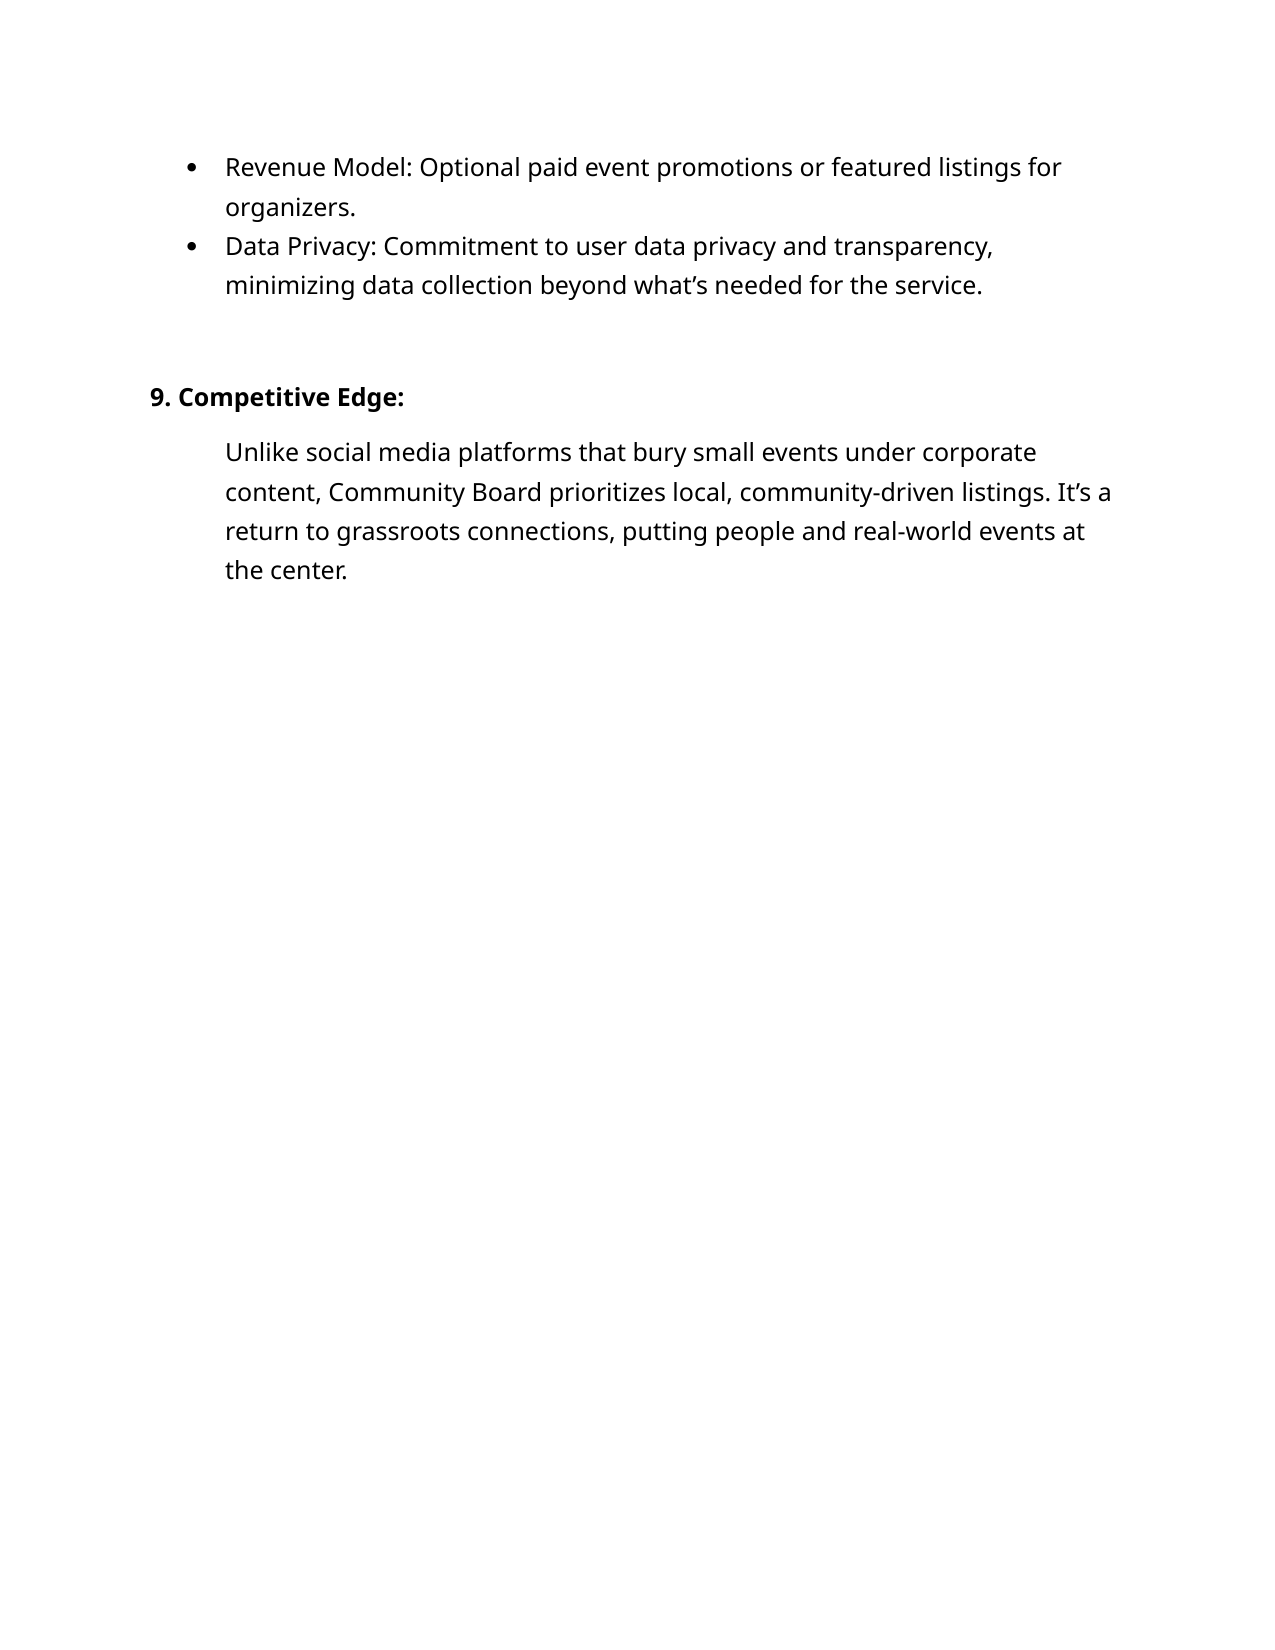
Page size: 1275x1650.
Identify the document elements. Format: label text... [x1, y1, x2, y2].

text 9. Competitive Edge: [150, 379, 1125, 413]
list Data Privacy: Commitment to user data privacy and transparency, minimizing data collection beyond what’s needed for the service. [187, 228, 1125, 302]
list Revenue Model: Optional paid event promotions or featured listings for organizers. [187, 150, 1125, 223]
text Unlike social media platforms that bury small events under corporate content, Community Board prioritizes local, community-driven listings. It’s a return to grassroots connections, putting people and real-world events at the center. [225, 435, 1125, 587]
